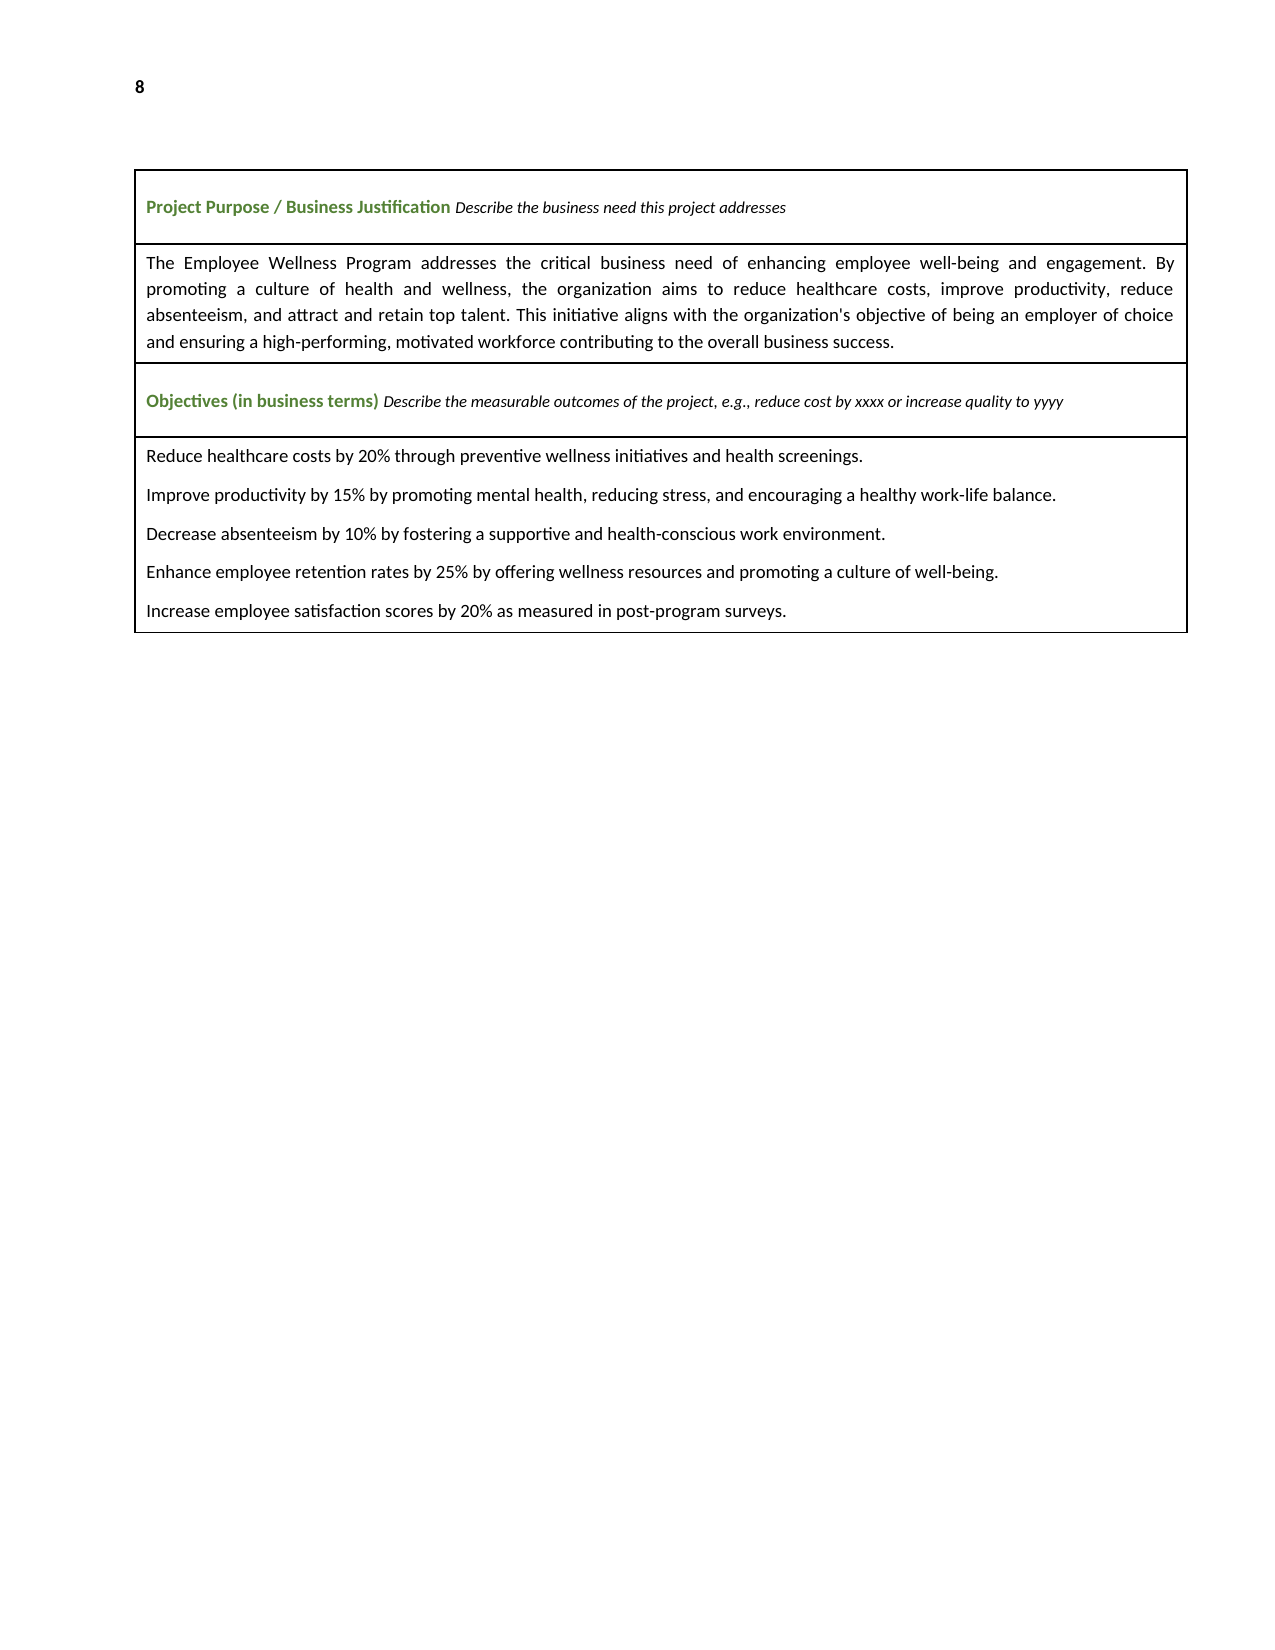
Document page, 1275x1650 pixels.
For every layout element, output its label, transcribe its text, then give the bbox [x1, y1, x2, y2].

table_cell Reduce healthcare costs by 20% through preventive wellness initiatives and health screenings. Improve productivity by 15% by promoting mental health, reducing stress, and encouraging a healthy work-life balance. Decrease absenteeism by 10% by fostering a supportive and health-conscious work environment. Enhance employee retention rates by 25% by offering wellness resources and promoting a culture of well-being. Increase employee satisfaction scores by 20% as measured in post-program surveys. [136, 438, 1186, 632]
table_cell Objectives (in business terms) Describe the measurable outcomes of the project, e.g., reduce cost by xxxx or increase quality to yyyy [136, 364, 1186, 436]
table_cell The Employee Wellness Program addresses the critical business need of enhancing employee well-being and engagement. By promoting a culture of health and wellness, the organization aims to reduce healthcare costs, improve productivity, reduce absenteeism, and attract and retain top talent. This initiative aligns with the organization's objective of being an employer of choice and ensuring a high-performing, motivated workforce contributing to the overall business success. [136, 245, 1186, 362]
table_cell Project Purpose / Business Justification Describe the business need this project addresses [136, 171, 1186, 243]
